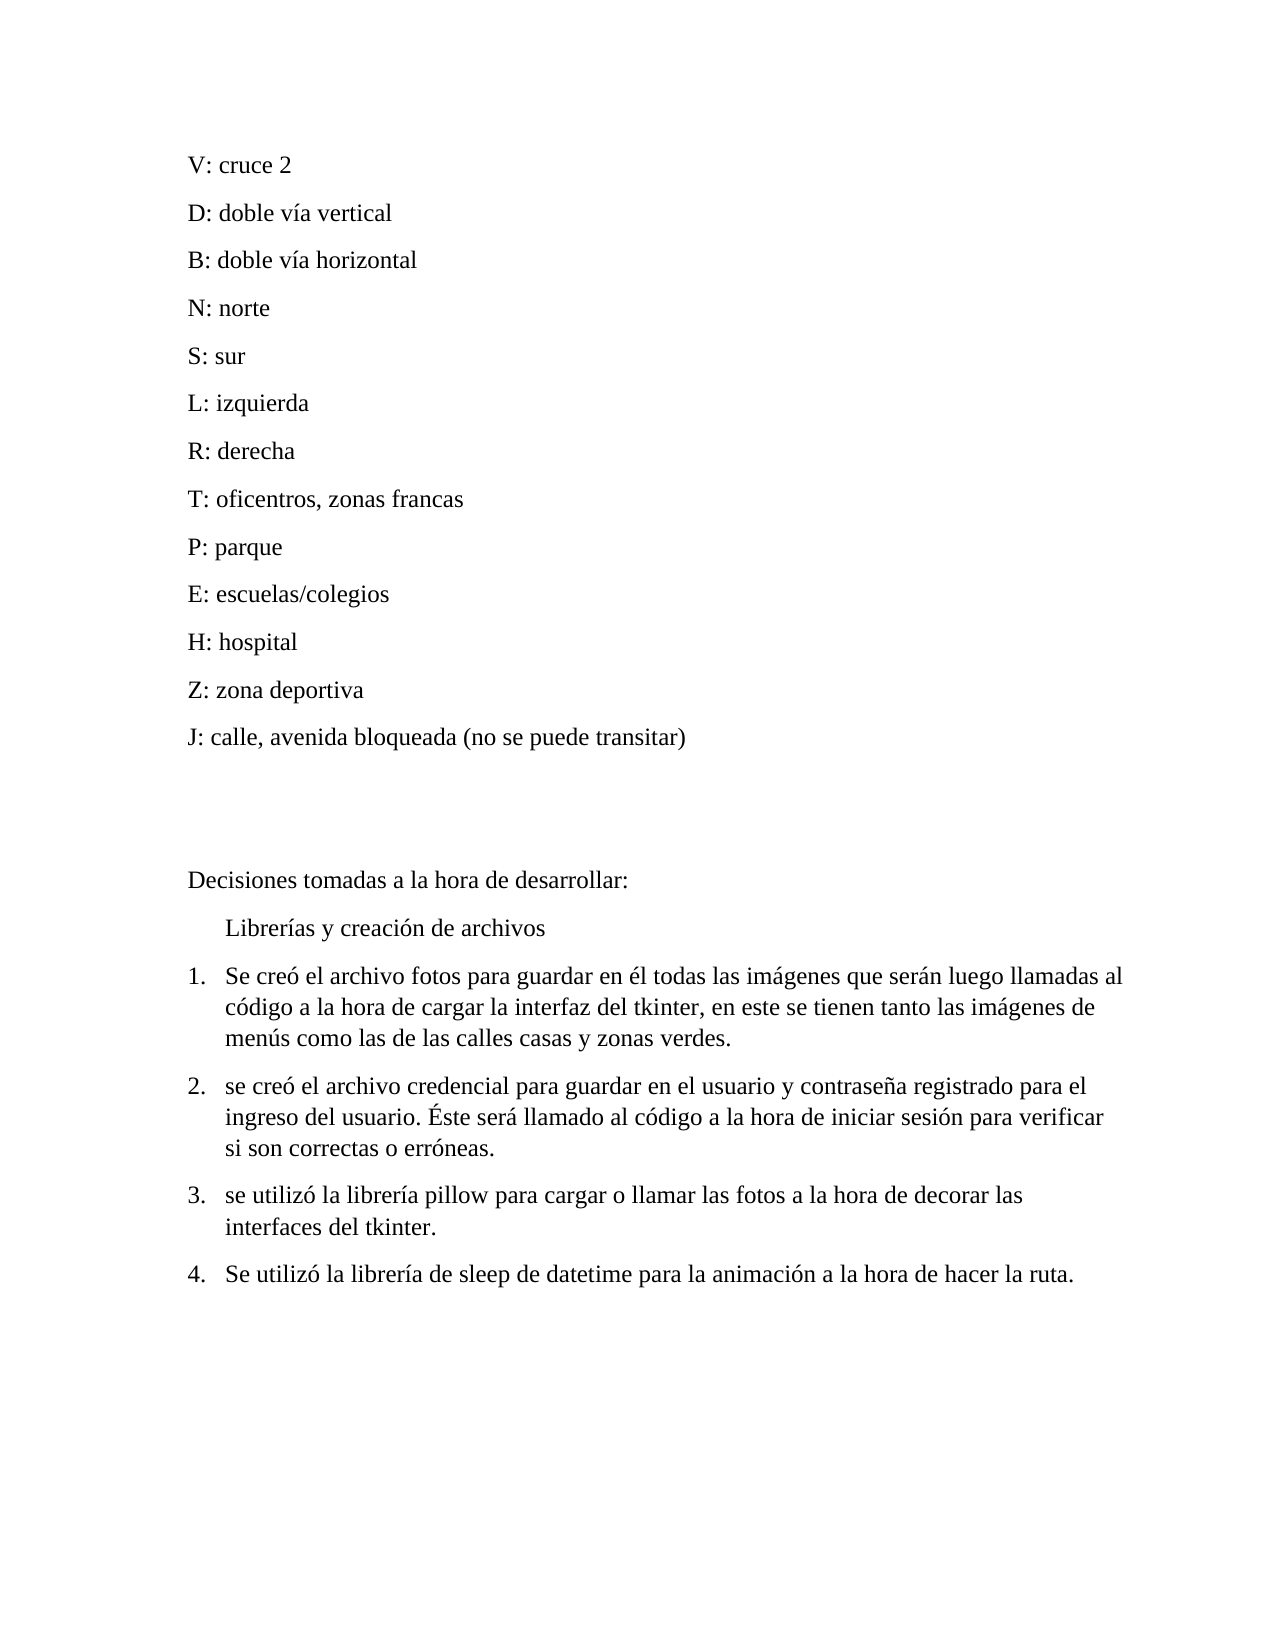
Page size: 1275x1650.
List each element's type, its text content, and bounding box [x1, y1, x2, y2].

text S: sur [187, 341, 1125, 369]
list Se creó el archivo fotos para guardar en él todas las imágenes que serán luego llamadas al código a la hora de cargar la interfaz del tkinter, en este se tienen tanto las imágenes de menús como las de las calles casas y zonas verdes. [187, 961, 1125, 1052]
text B: doble vía horizontal [187, 245, 1125, 274]
text E: escuelas/colegios [187, 579, 1125, 608]
text Decisiones tomadas a la hora de desarrollar: [187, 866, 1125, 894]
text Z: zona deportiva [187, 675, 1125, 703]
text J: calle, avenida bloqueada (no se puede transitar) [187, 722, 1125, 751]
text R: derecha [187, 436, 1125, 465]
text V: cruce 2 [187, 150, 1125, 179]
list se utilizó la librería pillow para cargar o llamar las fotos a la hora de decorar las interfaces del tkinter. [187, 1181, 1125, 1240]
text D: doble vía vertical [187, 198, 1125, 226]
text N: norte [187, 293, 1125, 322]
text T: oficentros, zonas francas [187, 484, 1125, 513]
text P: parque [187, 532, 1125, 560]
text H: hospital [187, 627, 1125, 656]
text Librerías y creación de archivos [225, 913, 1125, 942]
list se creó el archivo credencial para guardar en el usuario y contraseña registrado para el ingreso del usuario. Éste será llamado al código a la hora de iniciar sesión para verificar si son correctas o erróneas. [187, 1071, 1125, 1162]
text L: izquierda [187, 388, 1125, 417]
list Se utilizó la librería de sleep de datetime para la animación a la hora de hacer la ruta. [187, 1259, 1125, 1288]
